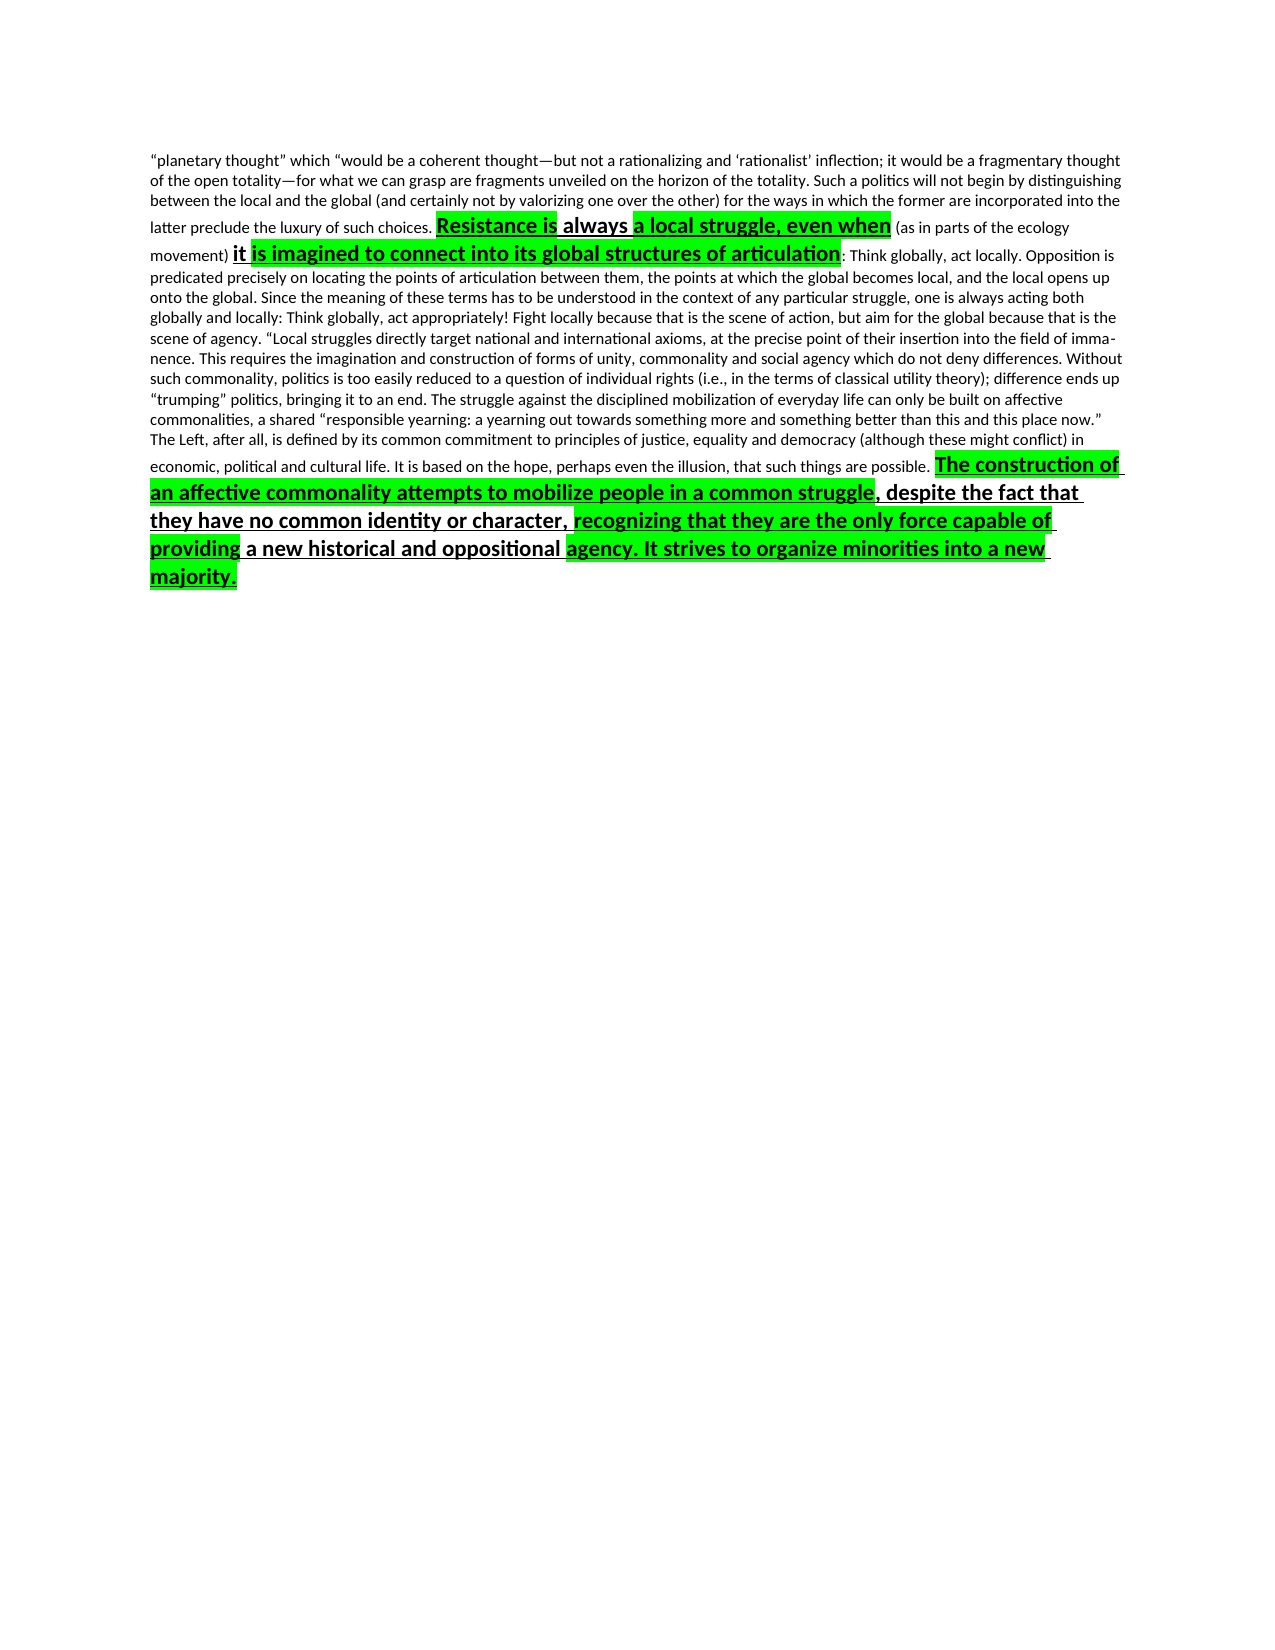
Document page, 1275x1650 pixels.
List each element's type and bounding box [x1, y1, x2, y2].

text [150, 150, 1125, 590]
